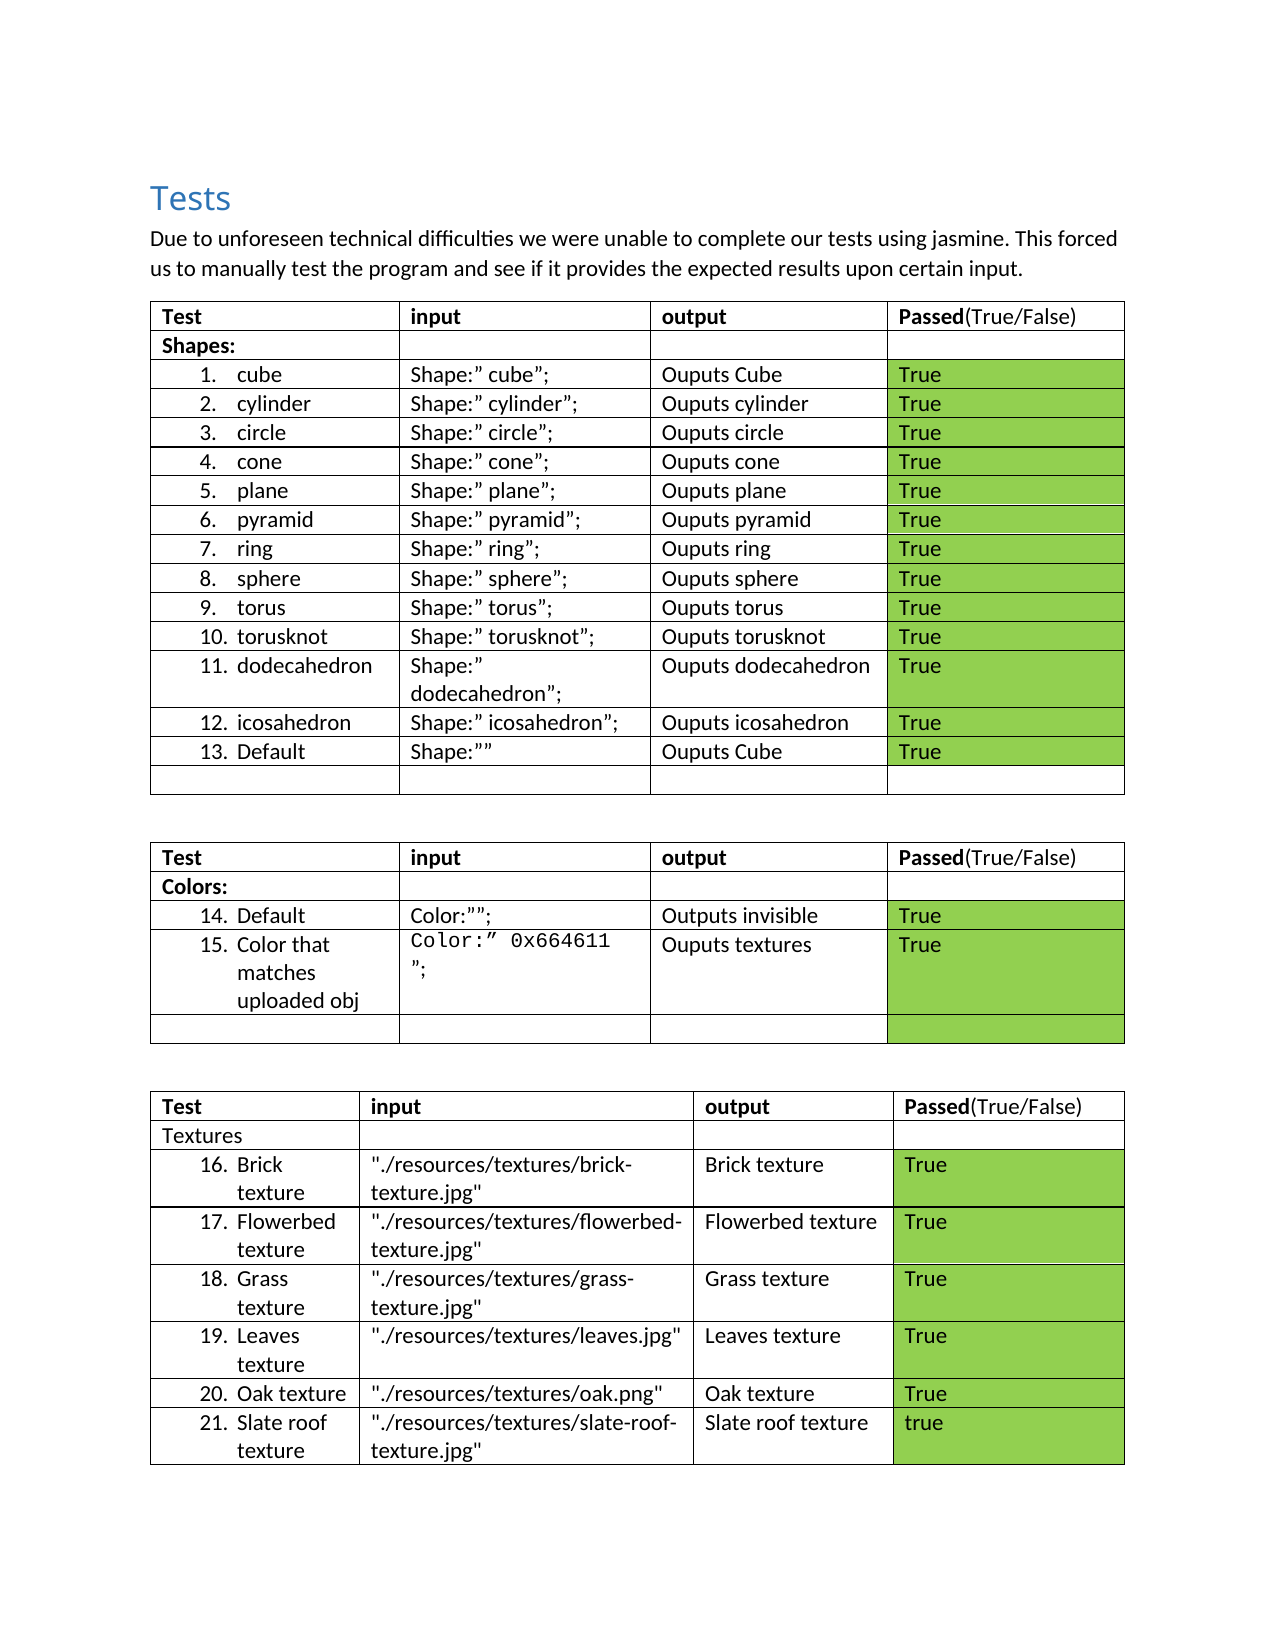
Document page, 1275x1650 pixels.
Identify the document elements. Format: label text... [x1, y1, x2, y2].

table_cell Brick texture [151, 1150, 359, 1206]
table_cell [888, 1015, 1124, 1043]
table_cell True [888, 737, 1124, 765]
table_cell Ouputs icosahedron [651, 708, 887, 736]
table_cell "./resources/textures/grass-texture.jpg" [360, 1265, 693, 1321]
table_cell [888, 872, 1124, 900]
table_cell [400, 766, 650, 794]
table_cell Grass texture [151, 1265, 359, 1321]
table_cell True [894, 1379, 1124, 1407]
table_header input [400, 302, 650, 330]
table_cell circle [151, 418, 399, 446]
table_cell Shape:” pyramid”; [400, 506, 650, 533]
table_cell ring [151, 535, 399, 563]
table_cell Ouputs Cube [651, 737, 887, 765]
table_header output [651, 302, 887, 330]
table_cell Default [151, 737, 399, 765]
table_cell True [888, 593, 1124, 621]
table_header Test [151, 302, 399, 330]
table_cell Ouputs cylinder [651, 389, 887, 417]
table_cell Outputs invisible [651, 901, 887, 929]
table_cell plane [151, 476, 399, 504]
table_cell [651, 872, 887, 900]
table_cell Ouputs cone [651, 448, 887, 475]
table_cell [651, 1015, 887, 1043]
table_cell [360, 1121, 693, 1149]
text Due to unforeseen technical difficulties we were unable to complete our tests using jasmine. This forced us to manually test the program and see if it provides the expected results upon certain input. [150, 224, 1125, 282]
table_cell torusknot [151, 622, 399, 650]
table_cell "./resources/textures/flowerbed-texture.jpg" [360, 1208, 693, 1263]
table_cell Ouputs textures [651, 930, 887, 1014]
table_cell Flowerbed texture [694, 1208, 893, 1263]
table_cell [400, 872, 650, 900]
table_cell sphere [151, 564, 399, 592]
table_cell Ouputs Cube [651, 360, 887, 388]
table_cell torus [151, 593, 399, 621]
table_cell True [888, 476, 1124, 504]
table_cell Color that matches uploaded obj [151, 930, 399, 1014]
table_cell True [894, 1265, 1124, 1321]
table_cell Slate roof texture [151, 1408, 359, 1464]
table_cell Shape:” cube”; [400, 360, 650, 388]
table_cell Shape:” icosahedron”; [400, 708, 650, 736]
table_header Passed(True/False) [888, 302, 1124, 330]
table_cell cube [151, 360, 399, 388]
table_cell [888, 331, 1124, 359]
table_cell Ouputs dodecahedron [651, 651, 887, 707]
table_cell Shape:” cylinder”; [400, 389, 650, 417]
table_cell Shape:” plane”; [400, 476, 650, 504]
table_cell Ouputs circle [651, 418, 887, 446]
table_header Passed(True/False) [894, 1092, 1124, 1120]
table_cell [151, 1015, 399, 1043]
table_cell [400, 331, 650, 359]
table_cell "./resources/textures/slate-roof-texture.jpg" [360, 1408, 693, 1464]
table_cell Leaves texture [694, 1322, 893, 1378]
table_cell True [888, 901, 1124, 929]
table_cell Shape:” torusknot”; [400, 622, 650, 650]
table_cell True [888, 622, 1124, 650]
table_cell cone [151, 448, 399, 475]
table_cell Oak texture [694, 1379, 893, 1407]
table_cell True [888, 535, 1124, 563]
table_cell Ouputs sphere [651, 564, 887, 592]
table_cell true [894, 1408, 1124, 1464]
table_cell True [888, 651, 1124, 707]
table_header input [360, 1092, 693, 1120]
table_cell True [888, 360, 1124, 388]
table_cell pyramid [151, 506, 399, 533]
table_cell Shapes: [151, 331, 399, 359]
table_cell True [888, 389, 1124, 417]
table_cell Shape:” cone”; [400, 448, 650, 475]
table_header output [651, 843, 887, 871]
table_cell Ouputs plane [651, 476, 887, 504]
table_cell Flowerbed texture [151, 1208, 359, 1263]
table_cell Shape:” dodecahedron”; [400, 651, 650, 707]
table_cell [651, 766, 887, 794]
table_cell True [894, 1322, 1124, 1378]
table_cell Ouputs ring [651, 535, 887, 563]
table_cell [888, 766, 1124, 794]
table_cell True [888, 564, 1124, 592]
table_header Passed(True/False) [888, 843, 1124, 871]
table_cell True [888, 448, 1124, 475]
table_cell Ouputs torusknot [651, 622, 887, 650]
table_cell cylinder [151, 389, 399, 417]
table_cell Slate roof texture [694, 1408, 893, 1464]
table_cell icosahedron [151, 708, 399, 736]
table_cell Grass texture [694, 1265, 893, 1321]
table_cell True [894, 1208, 1124, 1263]
table_cell Shape:” sphere”; [400, 564, 650, 592]
table_header Test [151, 1092, 359, 1120]
table_cell Textures [151, 1121, 359, 1149]
table_cell Shape:”” [400, 737, 650, 765]
table_cell Shape:” torus”; [400, 593, 650, 621]
table_cell True [888, 418, 1124, 446]
subtitle Tests [150, 175, 1125, 220]
table_cell Color:””; [400, 901, 650, 929]
table_cell [694, 1121, 893, 1149]
table_cell [651, 331, 887, 359]
table_cell Ouputs torus [651, 593, 887, 621]
table_cell Oak texture [151, 1379, 359, 1407]
table_cell Colors: [151, 872, 399, 900]
table_cell Leaves texture [151, 1322, 359, 1378]
table_cell [894, 1121, 1124, 1149]
table_cell "./resources/textures/leaves.jpg" [360, 1322, 693, 1378]
table_header Test [151, 843, 399, 871]
table_cell "./resources/textures/brick-texture.jpg" [360, 1150, 693, 1206]
table_cell Brick texture [694, 1150, 893, 1206]
table_header input [400, 843, 650, 871]
table_cell dodecahedron [151, 651, 399, 707]
table_cell [151, 766, 399, 794]
table_cell Ouputs pyramid [651, 506, 887, 533]
table_cell Color:” 0x664611 ”; [400, 930, 650, 1014]
table_cell True [888, 708, 1124, 736]
table_cell [400, 1015, 650, 1043]
table_cell True [888, 506, 1124, 533]
table_cell Shape:” circle”; [400, 418, 650, 446]
table_cell "./resources/textures/oak.png" [360, 1379, 693, 1407]
table_cell Default [151, 901, 399, 929]
table_cell Shape:” ring”; [400, 535, 650, 563]
table_header output [694, 1092, 893, 1120]
table_cell True [888, 930, 1124, 1014]
table_cell True [894, 1150, 1124, 1206]
